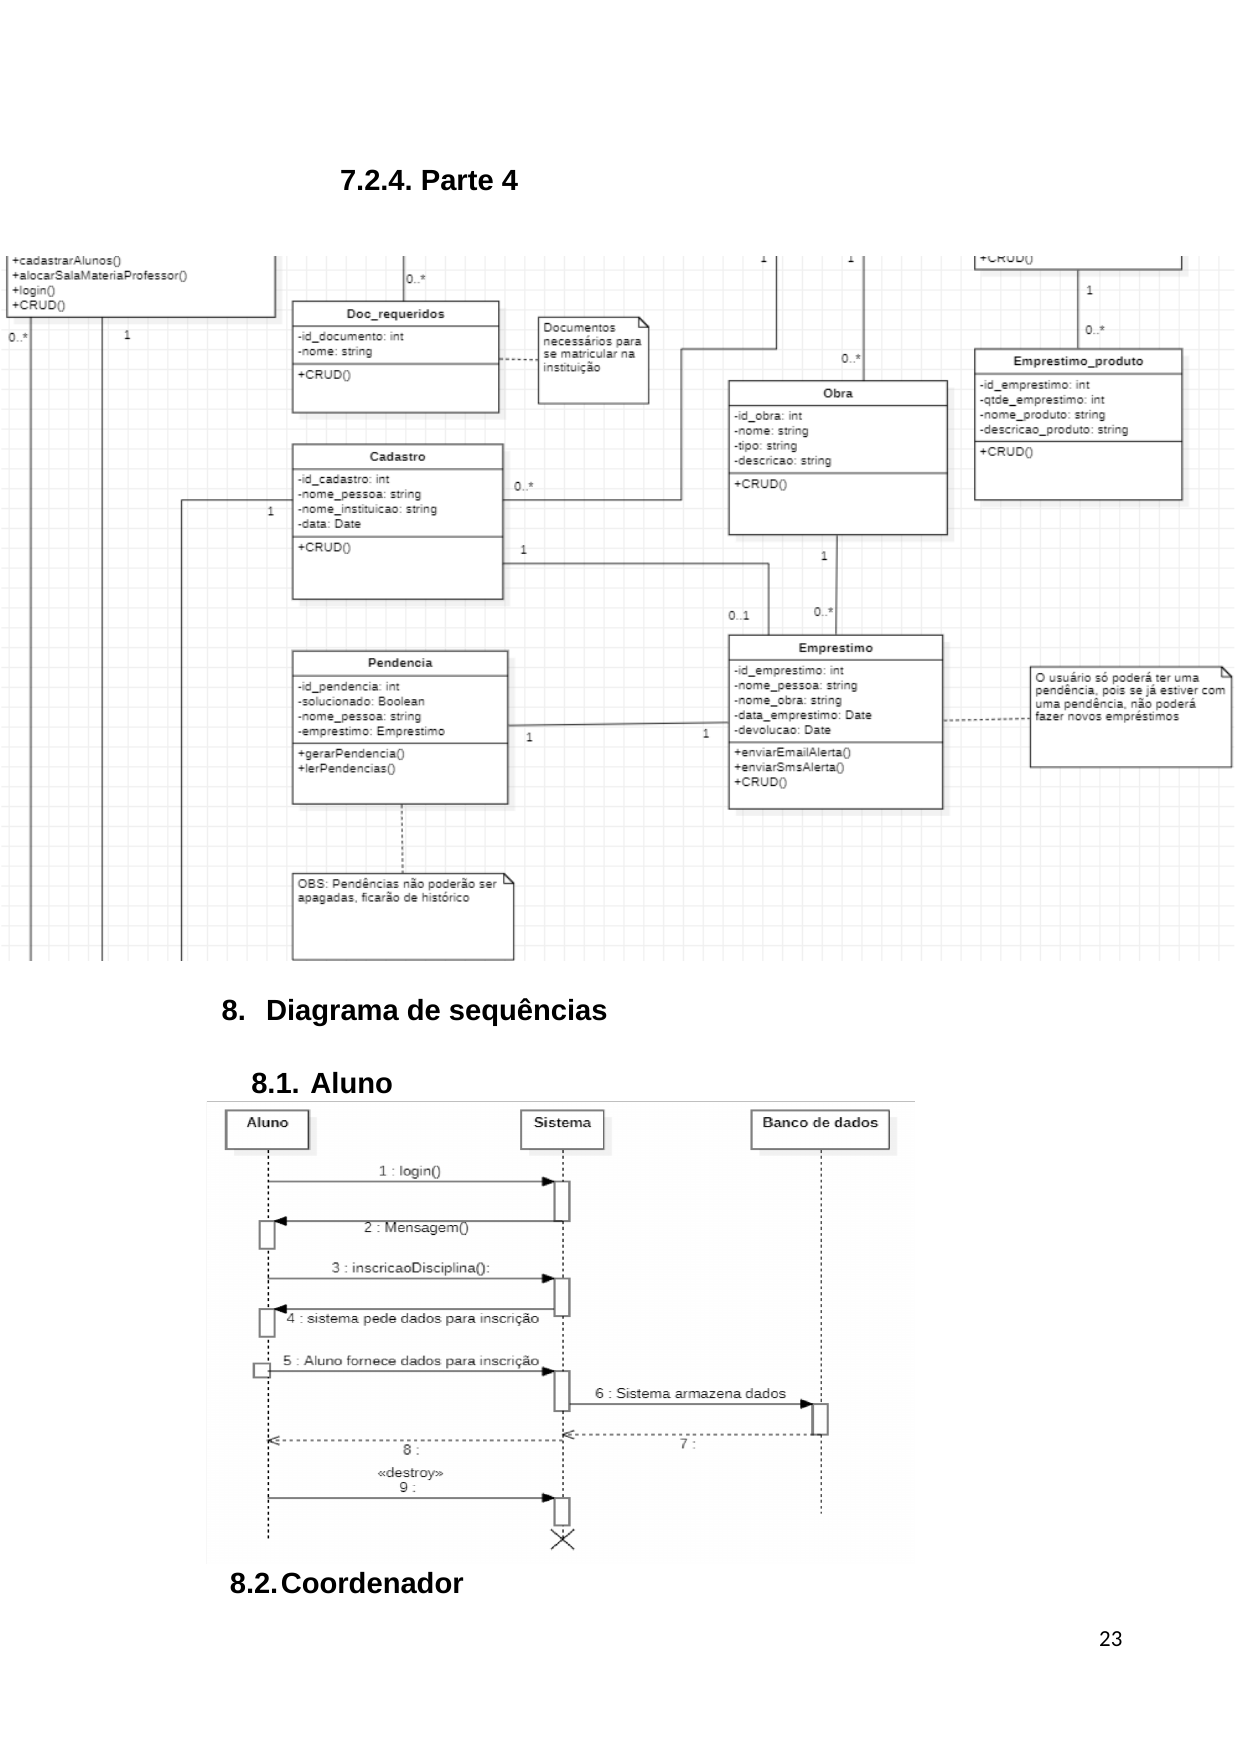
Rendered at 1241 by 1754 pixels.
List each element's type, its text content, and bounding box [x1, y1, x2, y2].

list Aluno [251, 1066, 1122, 1099]
list Diagrama de sequências [192, 960, 1122, 1027]
picture [0, 256, 1233, 960]
subtitle 7.2.4. Parte 4 [268, 162, 1122, 196]
picture [206, 1101, 915, 1564]
list Coordenador [229, 1566, 1122, 1599]
